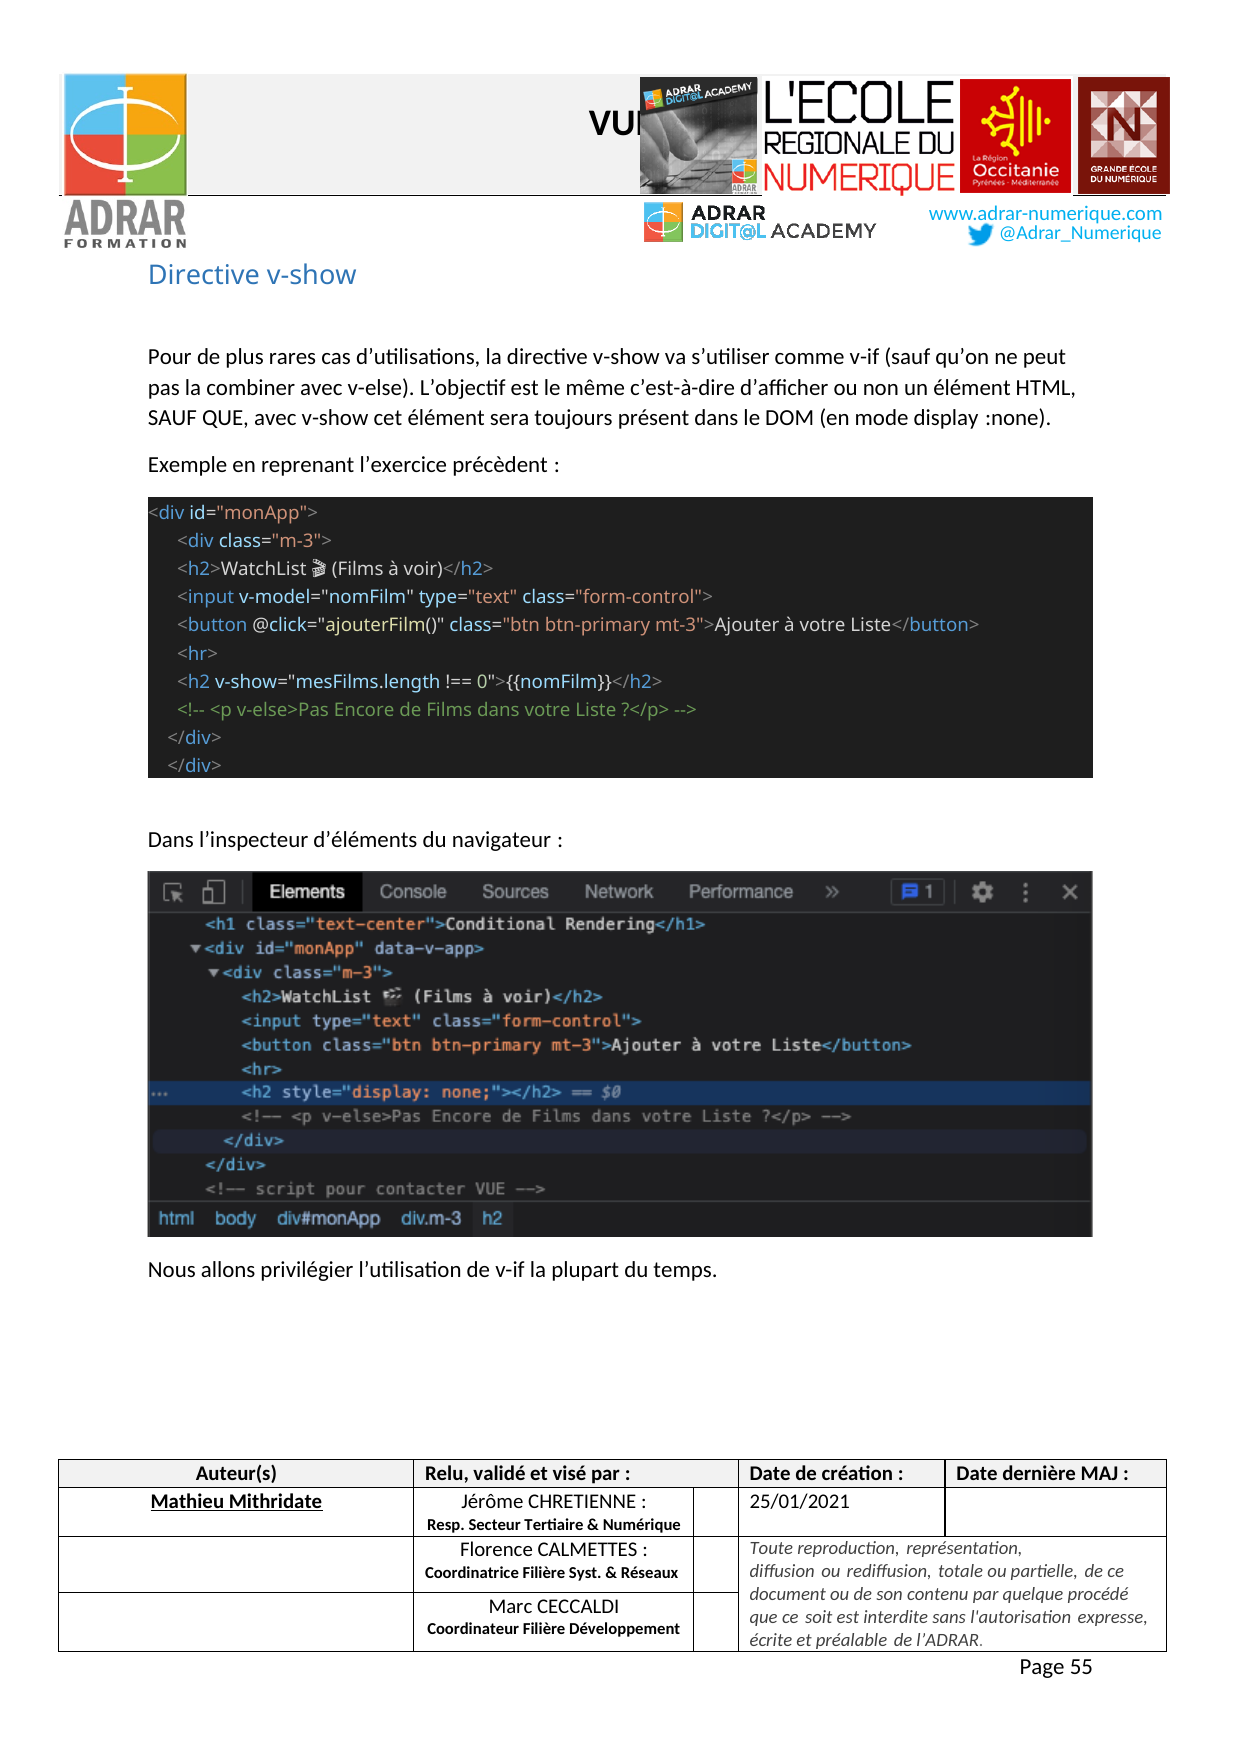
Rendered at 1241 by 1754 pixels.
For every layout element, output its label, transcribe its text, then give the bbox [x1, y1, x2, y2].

text <hr> [148, 637, 1093, 665]
text <!-- <p v-else>Pas Encore de Films dans votre Liste ?</p> --> [148, 693, 1093, 722]
subtitle Directive v-show [148, 256, 1093, 293]
text <div id="monApp"> [148, 497, 1093, 525]
picture [62, 71, 188, 250]
text </div> [148, 750, 1093, 778]
text Exemple en reprenant l’exercice précèdent : [148, 450, 1093, 478]
text <input v-model="nomFilm" type="text" class="form-control"> [148, 581, 1093, 609]
text </div> [148, 722, 1093, 750]
picture [147, 871, 1093, 1237]
text Dans l’inspecteur d’éléments du navigateur : [148, 825, 1093, 853]
picture [630, 70, 1178, 255]
text <div class="m-3"> [148, 525, 1093, 553]
text <h2 v-show="mesFilms.length !== 0">{{nomFilm}}</h2> [148, 665, 1093, 693]
text <h2>WatchList 🎬 (Films à voir)</h2> [148, 553, 1093, 581]
picture [964, 218, 997, 250]
text <button @click="ajouterFilm()" class="btn btn-primary mt-3">Ajouter à votre Liste</button> [148, 609, 1093, 637]
text Nous allons privilégier l’utilisation de v-if la plupart du temps. [148, 1255, 1093, 1283]
text Pour de plus rares cas d’utilisations, la directive v-show va s’utiliser comme v-if (sauf qu’on ne peut pas la combiner avec v-else). L’objectif est le même c’est-à-dire d’afficher ou non un élément HTML, SAUF QUE, avec v-show cet élément sera toujours présent dans le DOM (en mode display :none). [148, 342, 1093, 431]
